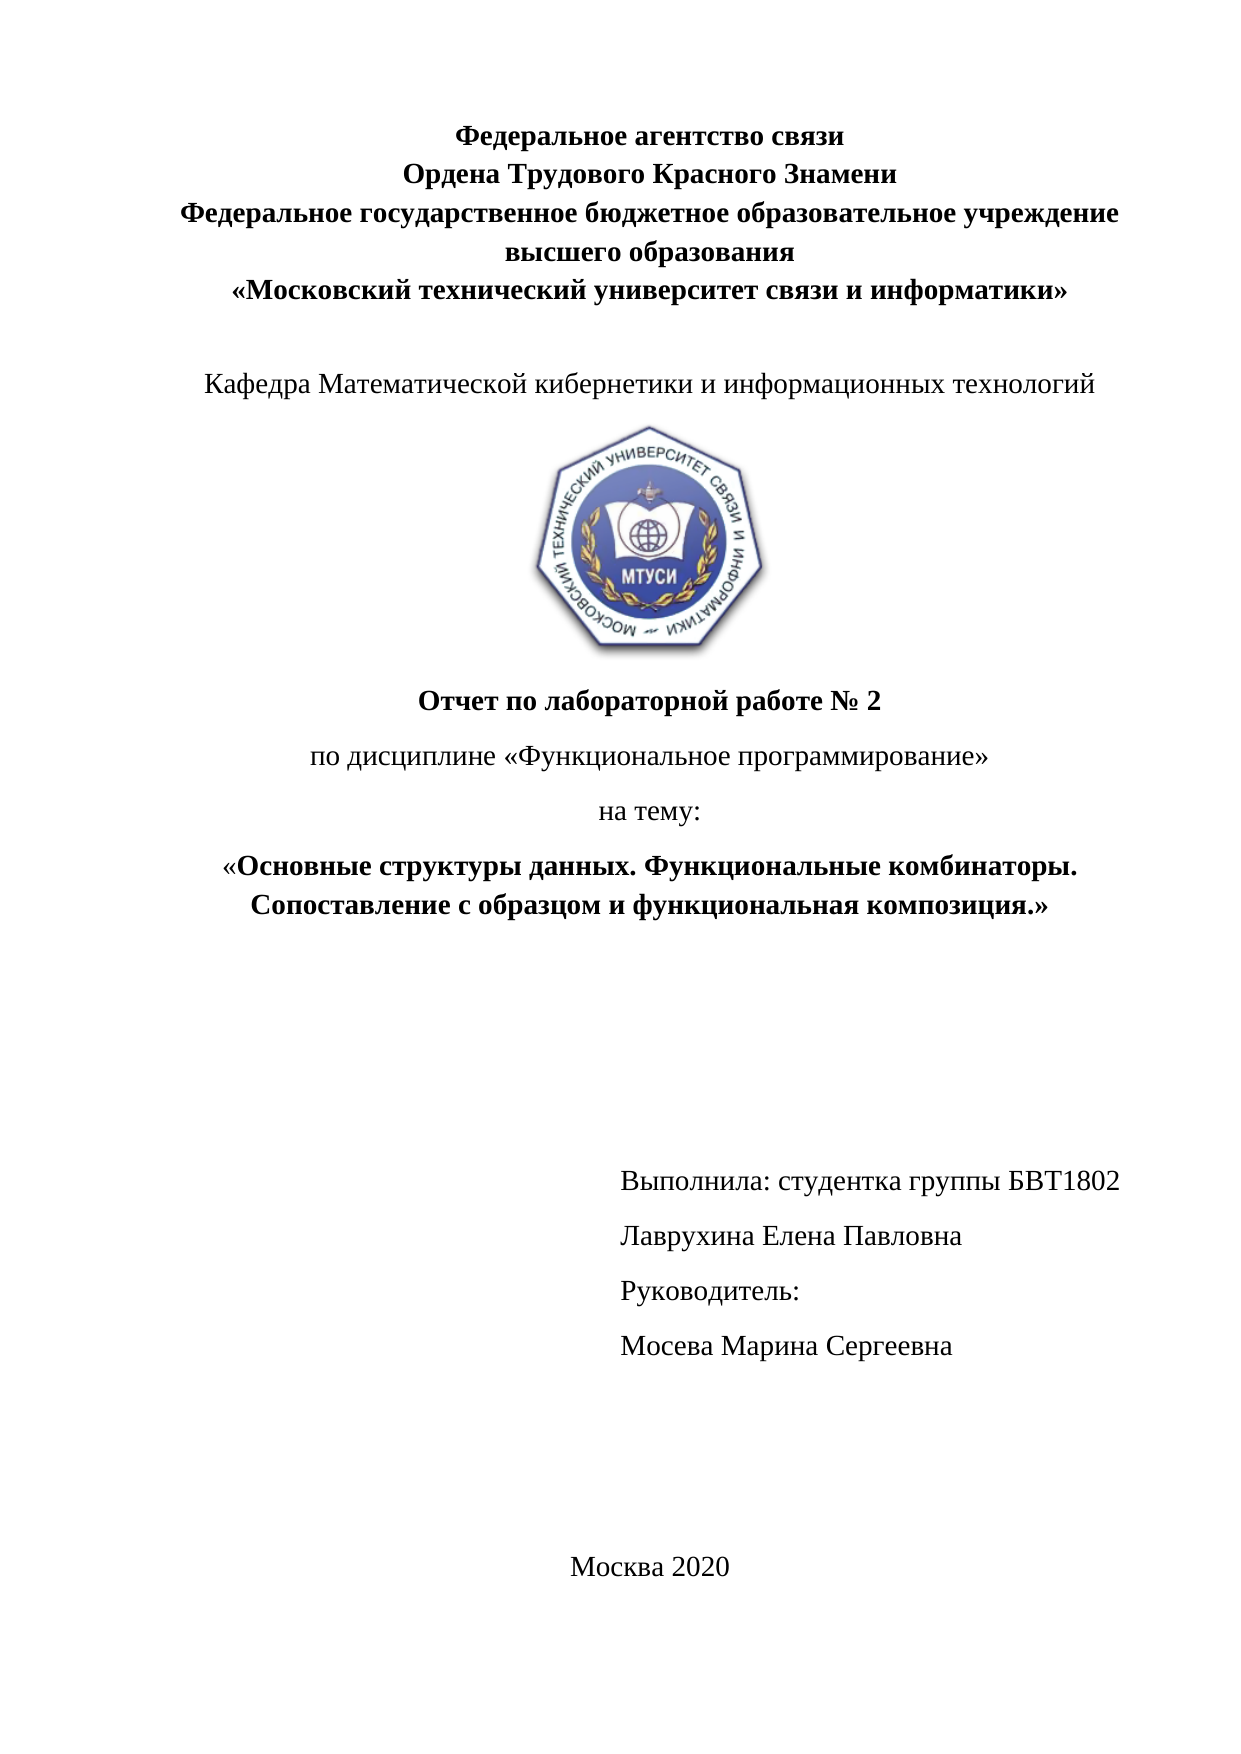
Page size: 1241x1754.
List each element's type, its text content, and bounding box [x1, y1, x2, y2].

text Отчет по лабораторной работе № 2 [148, 683, 1152, 716]
text Выполнила: студентка группы БВТ1802 [620, 1163, 1152, 1196]
text Кафедра Математической кибернетики и информационных технологий [148, 366, 1152, 399]
text на тему: [148, 793, 1152, 827]
text Руководитель: [620, 1273, 1152, 1307]
text по дисциплине «Функциональное программирование» [148, 738, 1152, 771]
text «Московский технический университет связи и информатики» [148, 272, 1152, 306]
text Федеральное государственное бюджетное образовательное учреждение высшего образования [148, 195, 1152, 267]
text Москва 2020 [148, 1549, 1152, 1583]
text Мосева Марина Сергеевна [620, 1328, 1152, 1362]
text «Основные структуры данных. Функциональные комбинаторы. Сопоставление с образцом и функциональная композиция.» [148, 848, 1152, 920]
picture [524, 421, 775, 662]
text Лаврухина Елена Павловна [620, 1218, 1152, 1252]
text Ордена Трудового Красного Знамени [148, 157, 1152, 190]
text Федеральное агентство связи [148, 118, 1152, 152]
